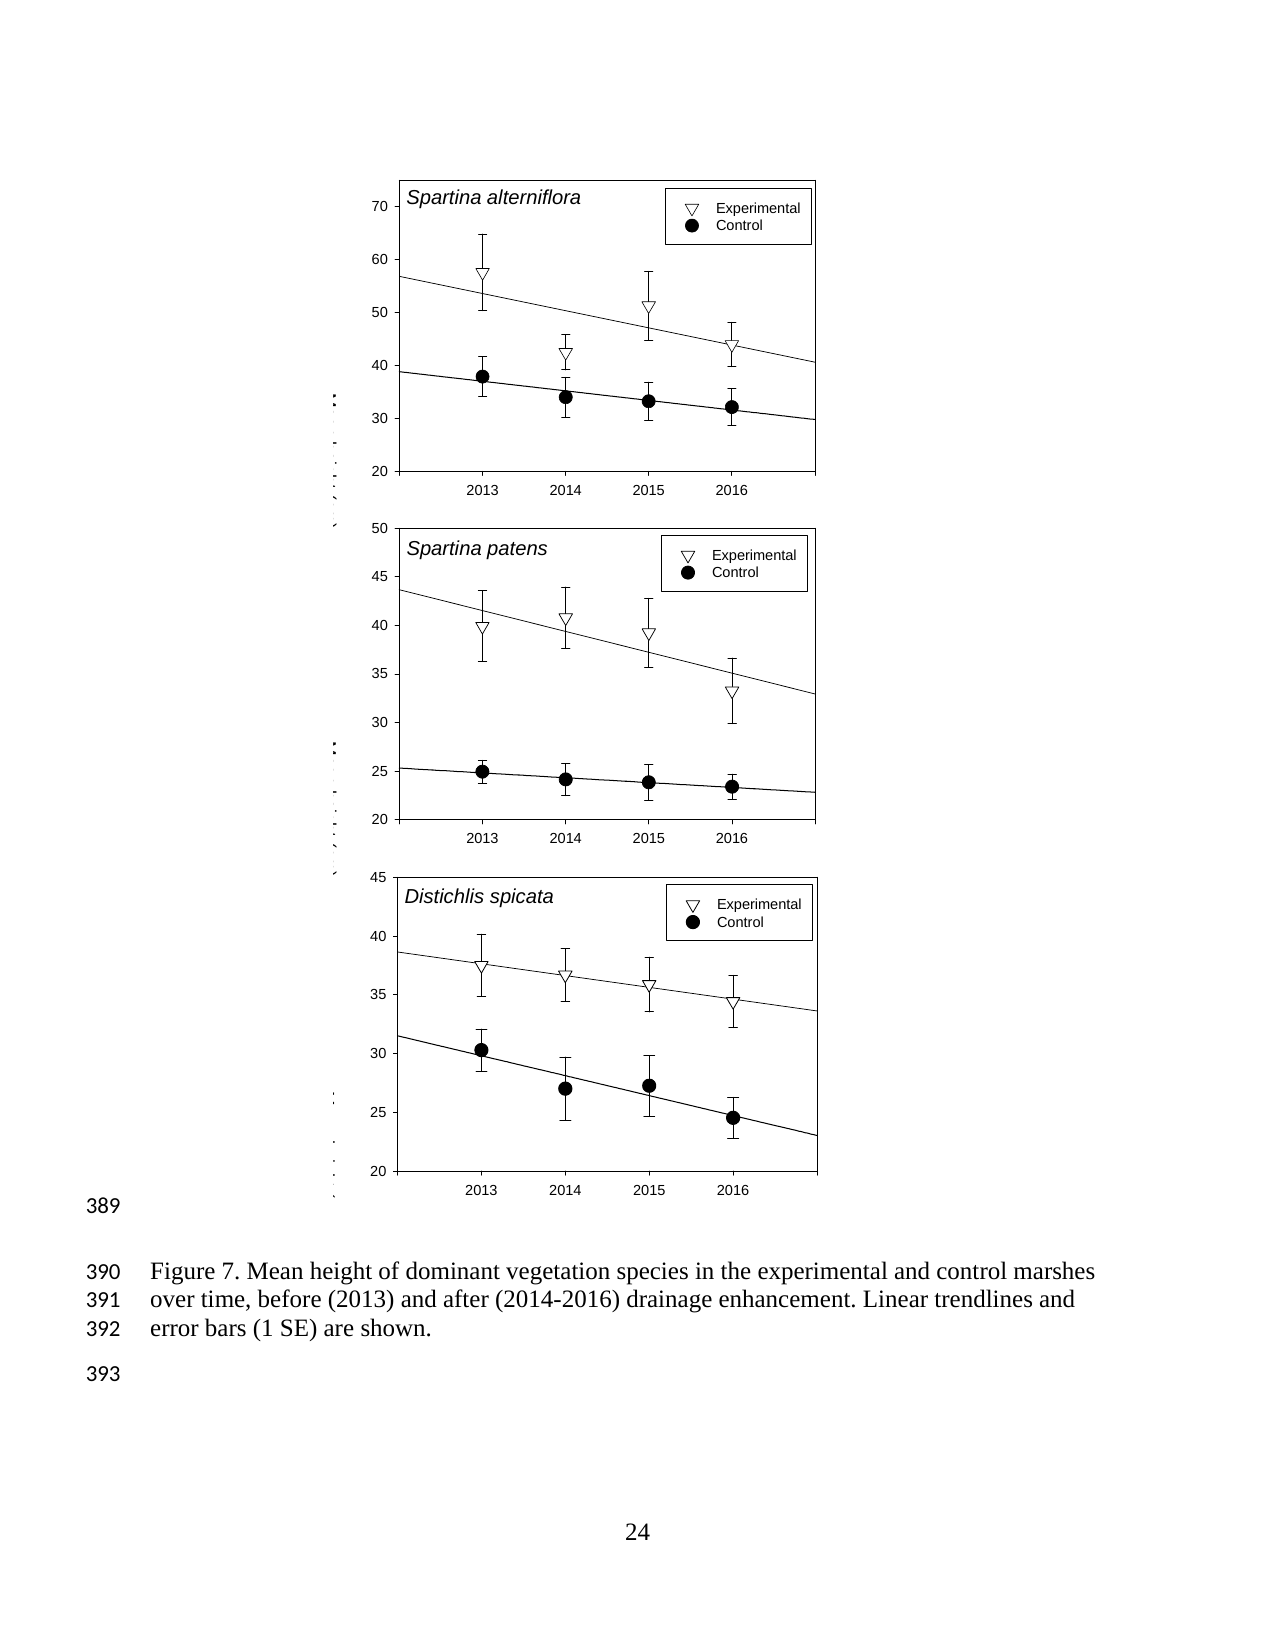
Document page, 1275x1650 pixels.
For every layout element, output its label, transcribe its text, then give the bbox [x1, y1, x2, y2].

text Figure 7. Mean height of dominant vegetation species in the experimental and control marshes over time, before (2013) and after (2014-2016) drainage enhancement. Linear trendlines and error bars (1 SE) are shown. [150, 1256, 1125, 1342]
